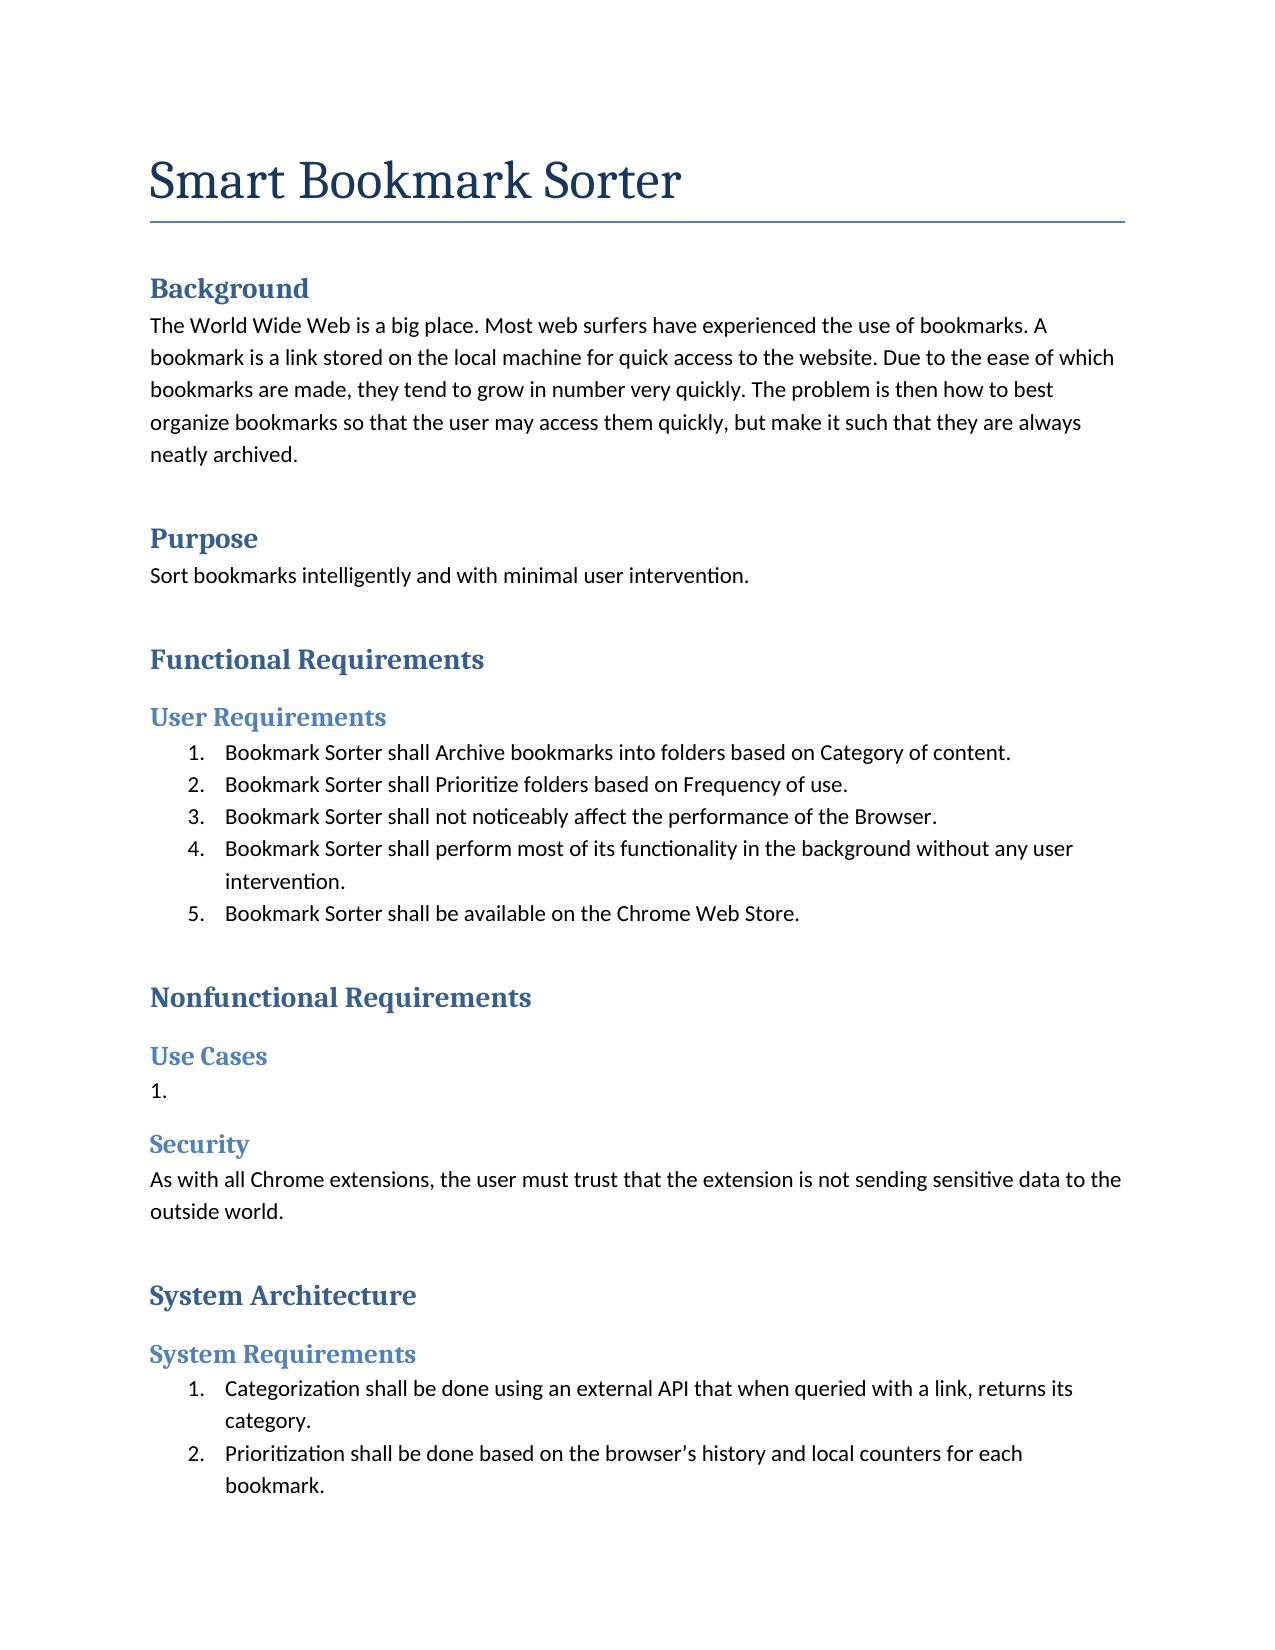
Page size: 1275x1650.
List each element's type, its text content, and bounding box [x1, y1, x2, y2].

title Smart Bookmark Sorter [150, 150, 1125, 221]
subtitle System Architecture [150, 1279, 1125, 1313]
list Bookmark Sorter shall Archive bookmarks into folders based on Category of content. [187, 738, 1125, 766]
list Categorization shall be done using an external API that when queried with a link, returns its category. [187, 1374, 1125, 1435]
list Bookmark Sorter shall perform most of its functionality in the background without any user intervention. [187, 834, 1125, 895]
list Prioritization shall be done based on the browser’s history and local counters for each bookmark. [187, 1439, 1125, 1499]
subtitle Use Cases [150, 1041, 1125, 1072]
subtitle Security [150, 1129, 1125, 1160]
subtitle Purpose [150, 522, 1125, 556]
subtitle Background [150, 273, 1125, 306]
text The World Wide Web is a big place. Most web surfers have experienced the use of bookmarks. A bookmark is a link stored on the local machine for quick access to the website. Due to the ease of which bookmarks are made, they tend to grow in number very quickly. The problem is then how to best organize bookmarks so that the user may access them quickly, but make it such that they are always neatly archived. [150, 311, 1125, 468]
text Sort bookmarks intelligently and with minimal user intervention. [150, 561, 1125, 589]
subtitle User Requirements [150, 702, 1125, 733]
subtitle Functional Requirements [150, 643, 1125, 676]
list Bookmark Sorter shall be available on the Chrome Web Store. [187, 899, 1125, 927]
subtitle System Requirements [150, 1339, 1125, 1370]
text 1. [150, 1076, 1125, 1104]
text As with all Chrome extensions, the user must trust that the extension is not sending sensitive data to the outside world. [150, 1165, 1125, 1225]
list Bookmark Sorter shall Prioritize folders based on Frequency of use. [187, 770, 1125, 798]
subtitle Nonfunctional Requirements [150, 981, 1125, 1015]
list Bookmark Sorter shall not noticeably affect the performance of the Browser. [187, 802, 1125, 830]
